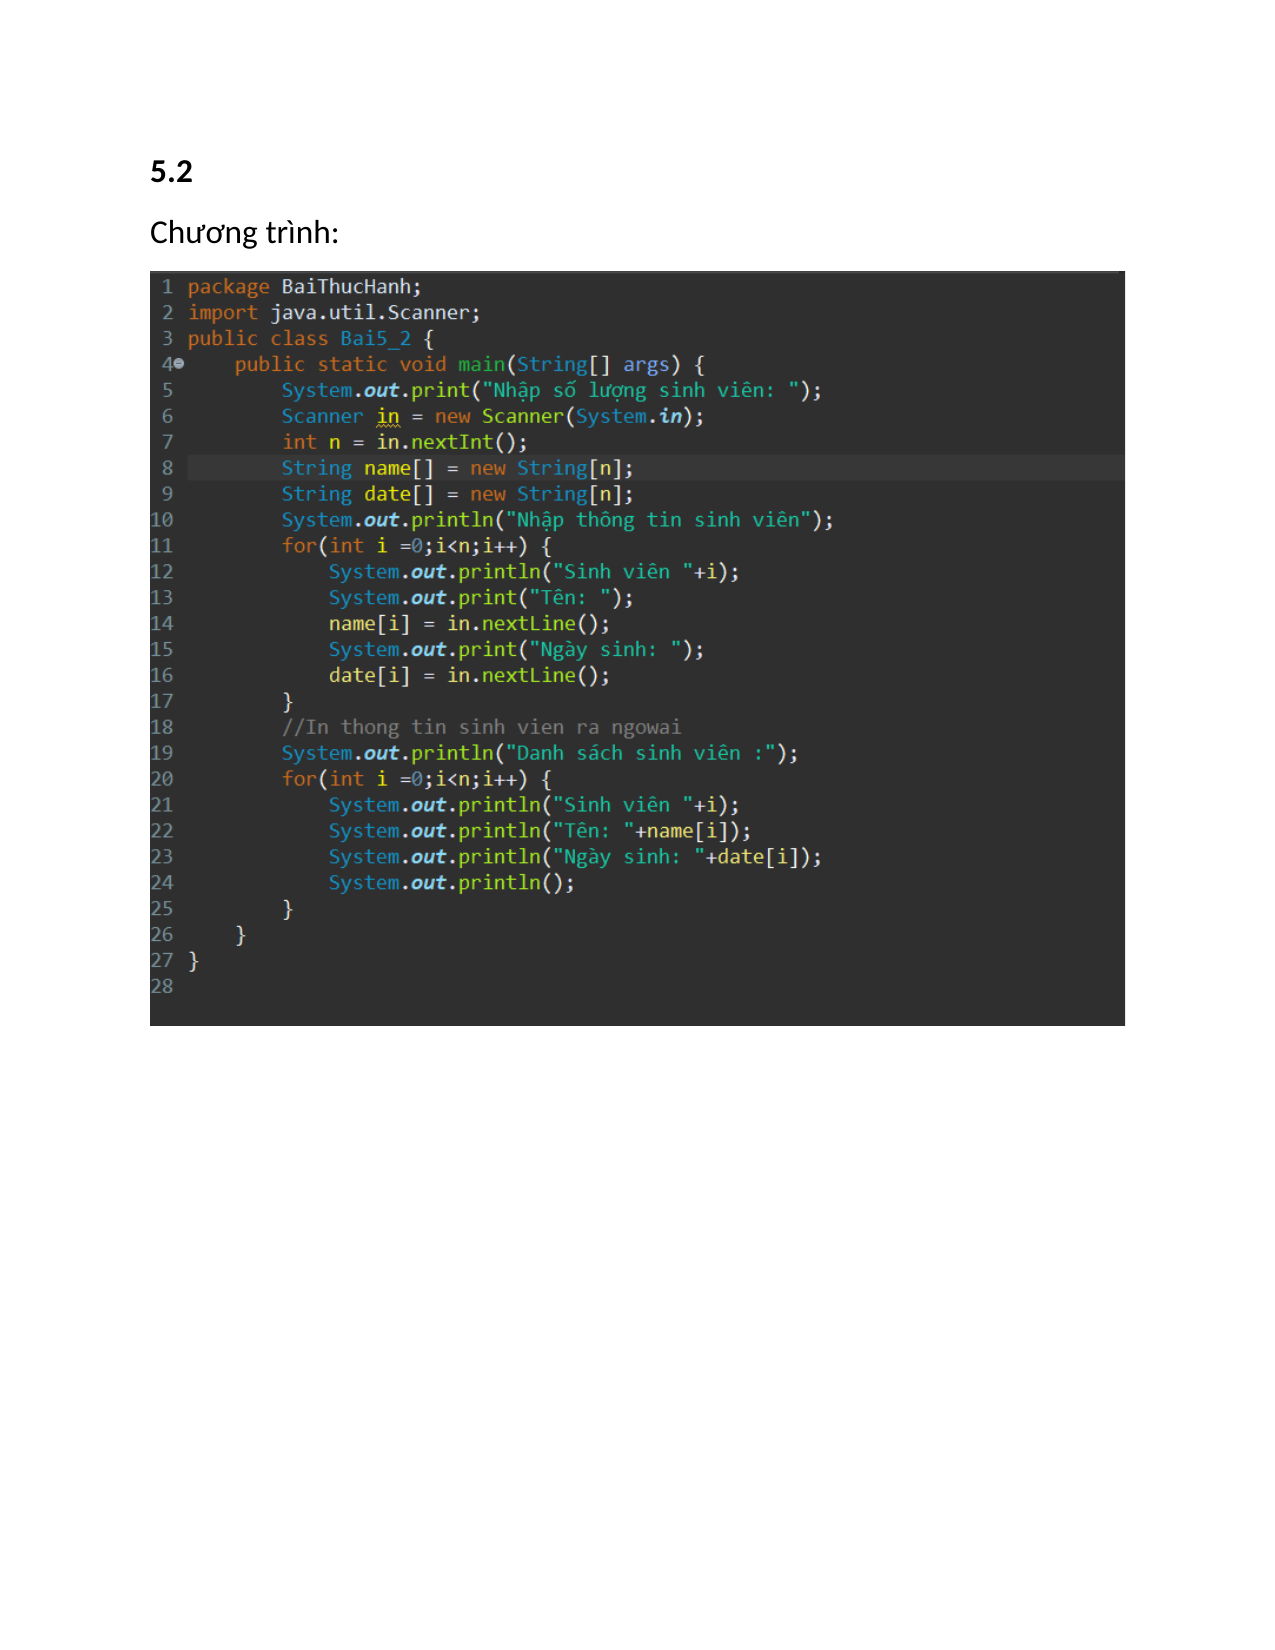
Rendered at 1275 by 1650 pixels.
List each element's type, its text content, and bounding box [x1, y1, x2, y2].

text Chương trình: [150, 211, 1125, 251]
text 5.2 [150, 150, 1125, 191]
picture [150, 271, 1125, 1026]
